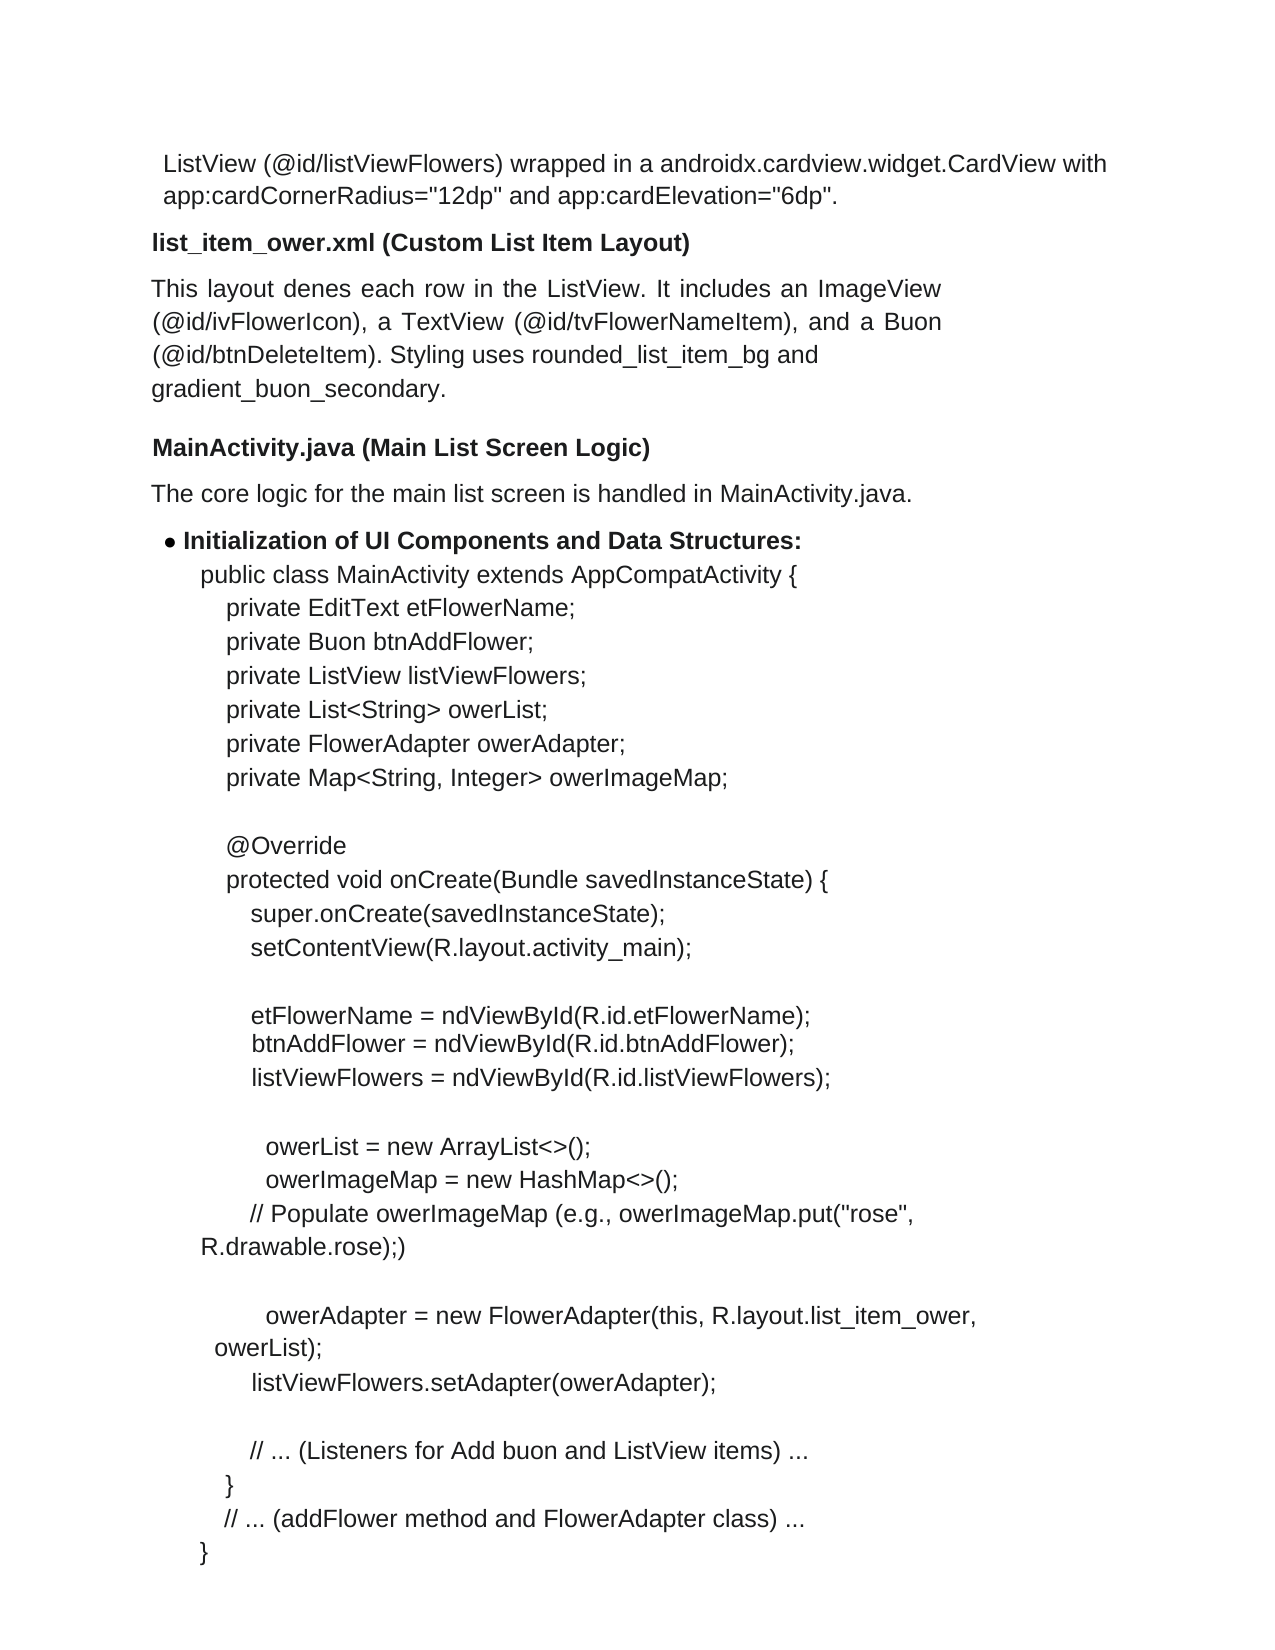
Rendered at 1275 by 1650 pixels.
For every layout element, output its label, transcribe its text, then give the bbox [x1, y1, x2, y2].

text private ListView listViewFlowers; [226, 661, 1125, 690]
text btnAddFlower = ndViewById(R.id.btnAddFlower); [251, 1029, 1125, 1058]
text } [225, 1470, 1125, 1498]
text private List<String> owerList; [226, 695, 1125, 724]
text listViewFlowers.setAdapter(owerAdapter); [251, 1368, 1125, 1396]
text owerAdapter = new FlowerAdapter(this, R.layout.list_item_ower, owerList); [214, 1301, 998, 1362]
text The core logic for the main list screen is handled in MainActivity.java. [151, 479, 1125, 508]
text owerList = new ArrayList<>(); [265, 1132, 1125, 1160]
text protected void onCreate(Bundle savedInstanceState) { [226, 865, 1125, 893]
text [163, 149, 1119, 210]
text super.onCreate(savedInstanceState); [250, 899, 1125, 927]
text ● Initialization of UI Components and Data Structures: [163, 526, 1125, 554]
text // ... (addFlower method and FlowerAdapter class) ... [224, 1503, 1125, 1532]
text private Buon btnAddFlower; [226, 627, 1125, 656]
text setContentView(R.layout.activity_main); [250, 932, 1125, 961]
text gradient_buon_secondary. [151, 374, 1125, 403]
text private FlowerAdapter owerAdapter; [226, 729, 1125, 758]
text etFlowerName = ndViewById(R.id.etFlowerName); [251, 1001, 1125, 1029]
text list_item_ower.xml (Custom List Item Layout) [152, 228, 1125, 257]
text // Populate owerImageMap (e.g., owerImageMap.put("rose", R.drawable.rose);) [200, 1199, 957, 1261]
text @Override [225, 831, 1125, 860]
text } [199, 1537, 1125, 1566]
text private EditText etFlowerName; [226, 593, 1125, 622]
text MainActivity.java (Main List Screen Logic) [152, 433, 1125, 462]
text private Map<String, Integer> owerImageMap; [226, 763, 1125, 791]
text // ... (Listeners for Add buon and ListView items) ... [249, 1436, 1125, 1464]
text owerImageMap = new HashMap<>(); [265, 1165, 1125, 1194]
text public class MainActivity extends AppCompatActivity { [200, 559, 1125, 588]
text listViewFlowers = ndViewById(R.id.listViewFlowers); [251, 1063, 1125, 1092]
text This layout denes each row in the ListView. It includes an ImageView (@id/ivFlowerIcon), a TextView (@id/tvFlowerNameItem), and a Buon (@id/btnDeleteItem). Styling uses rounded_list_item_bg and [151, 274, 943, 369]
